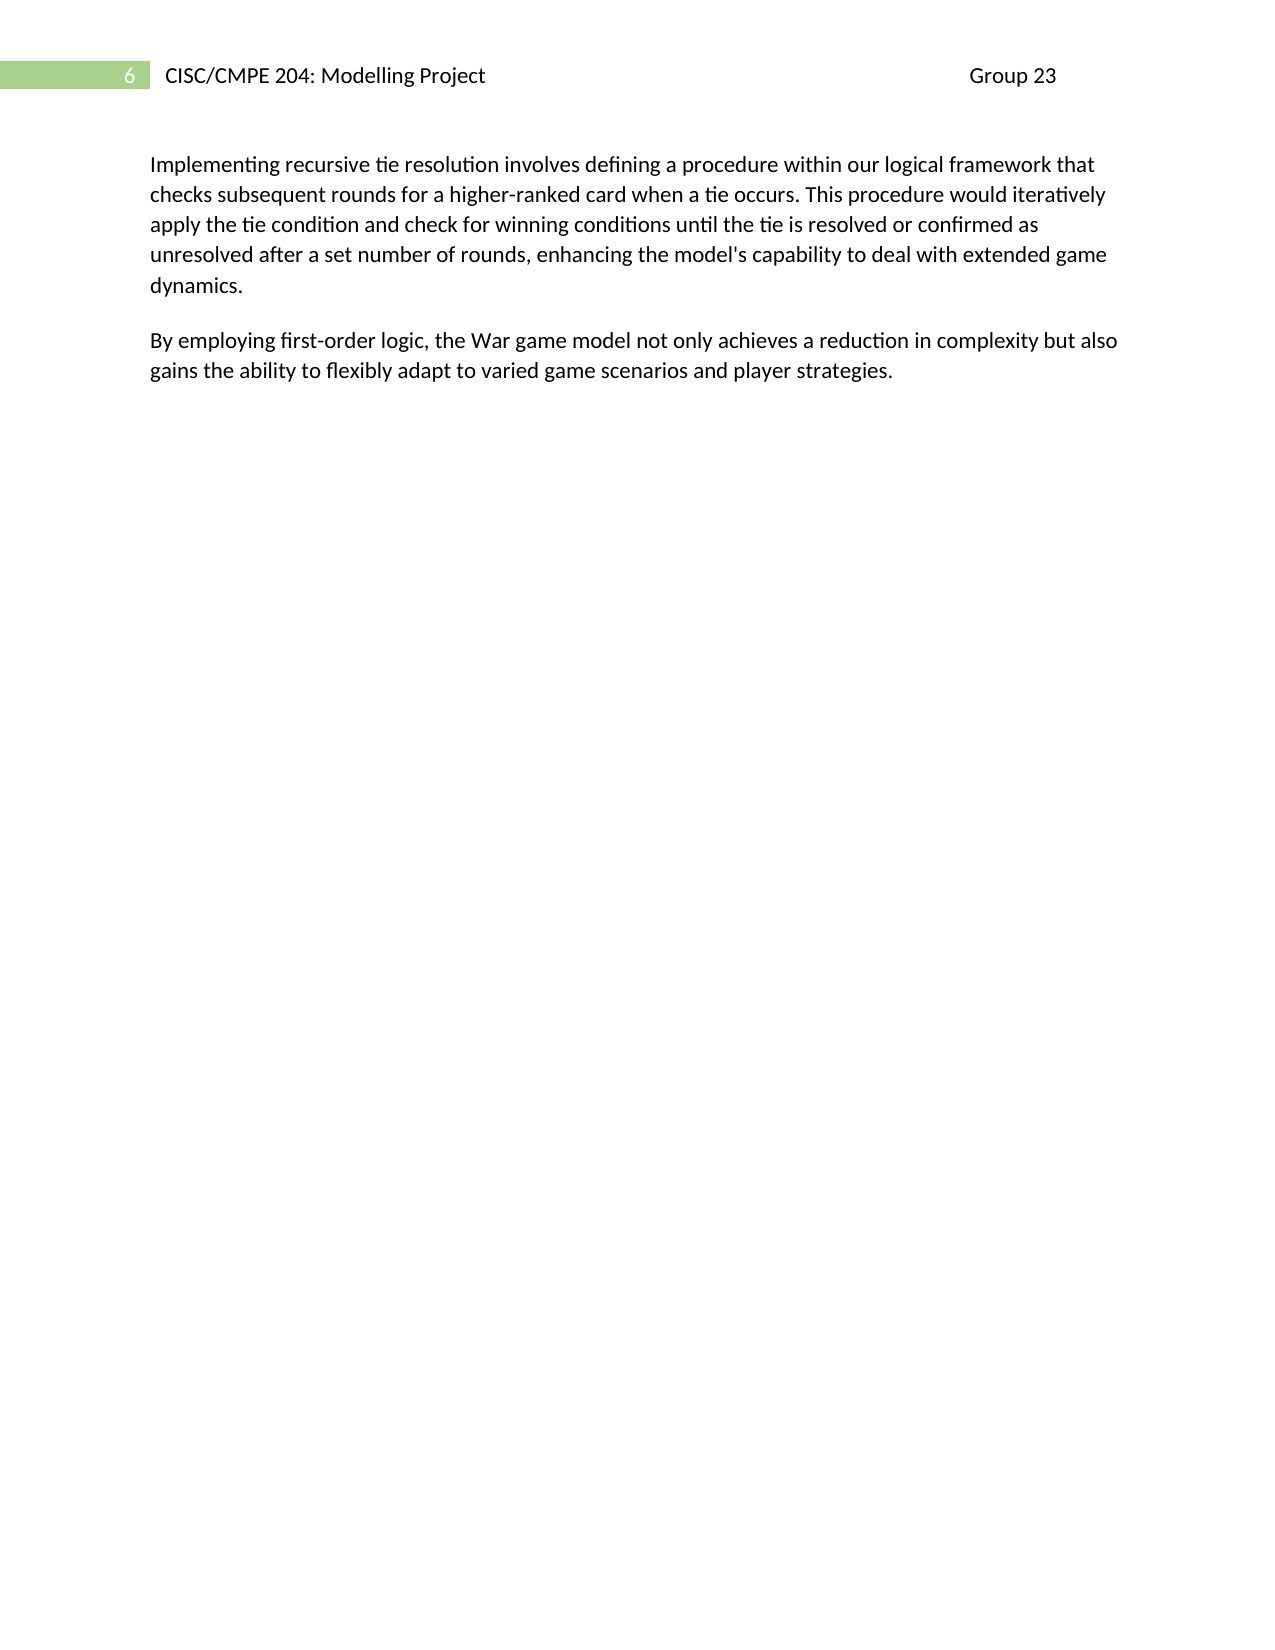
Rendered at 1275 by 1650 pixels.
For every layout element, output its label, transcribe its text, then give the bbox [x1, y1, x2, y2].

text Implementing recursive tie resolution involves defining a procedure within our logical framework that checks subsequent rounds for a higher-ranked card when a tie occurs. This procedure would iteratively apply the tie condition and check for winning conditions until the tie is resolved or confirmed as unresolved after a set number of rounds, enhancing the model's capability to deal with extended game dynamics. [150, 150, 1125, 299]
text By employing first-order logic, the War game model not only achieves a reduction in complexity but also gains the ability to flexibly adapt to varied game scenarios and player strategies. [150, 326, 1125, 384]
